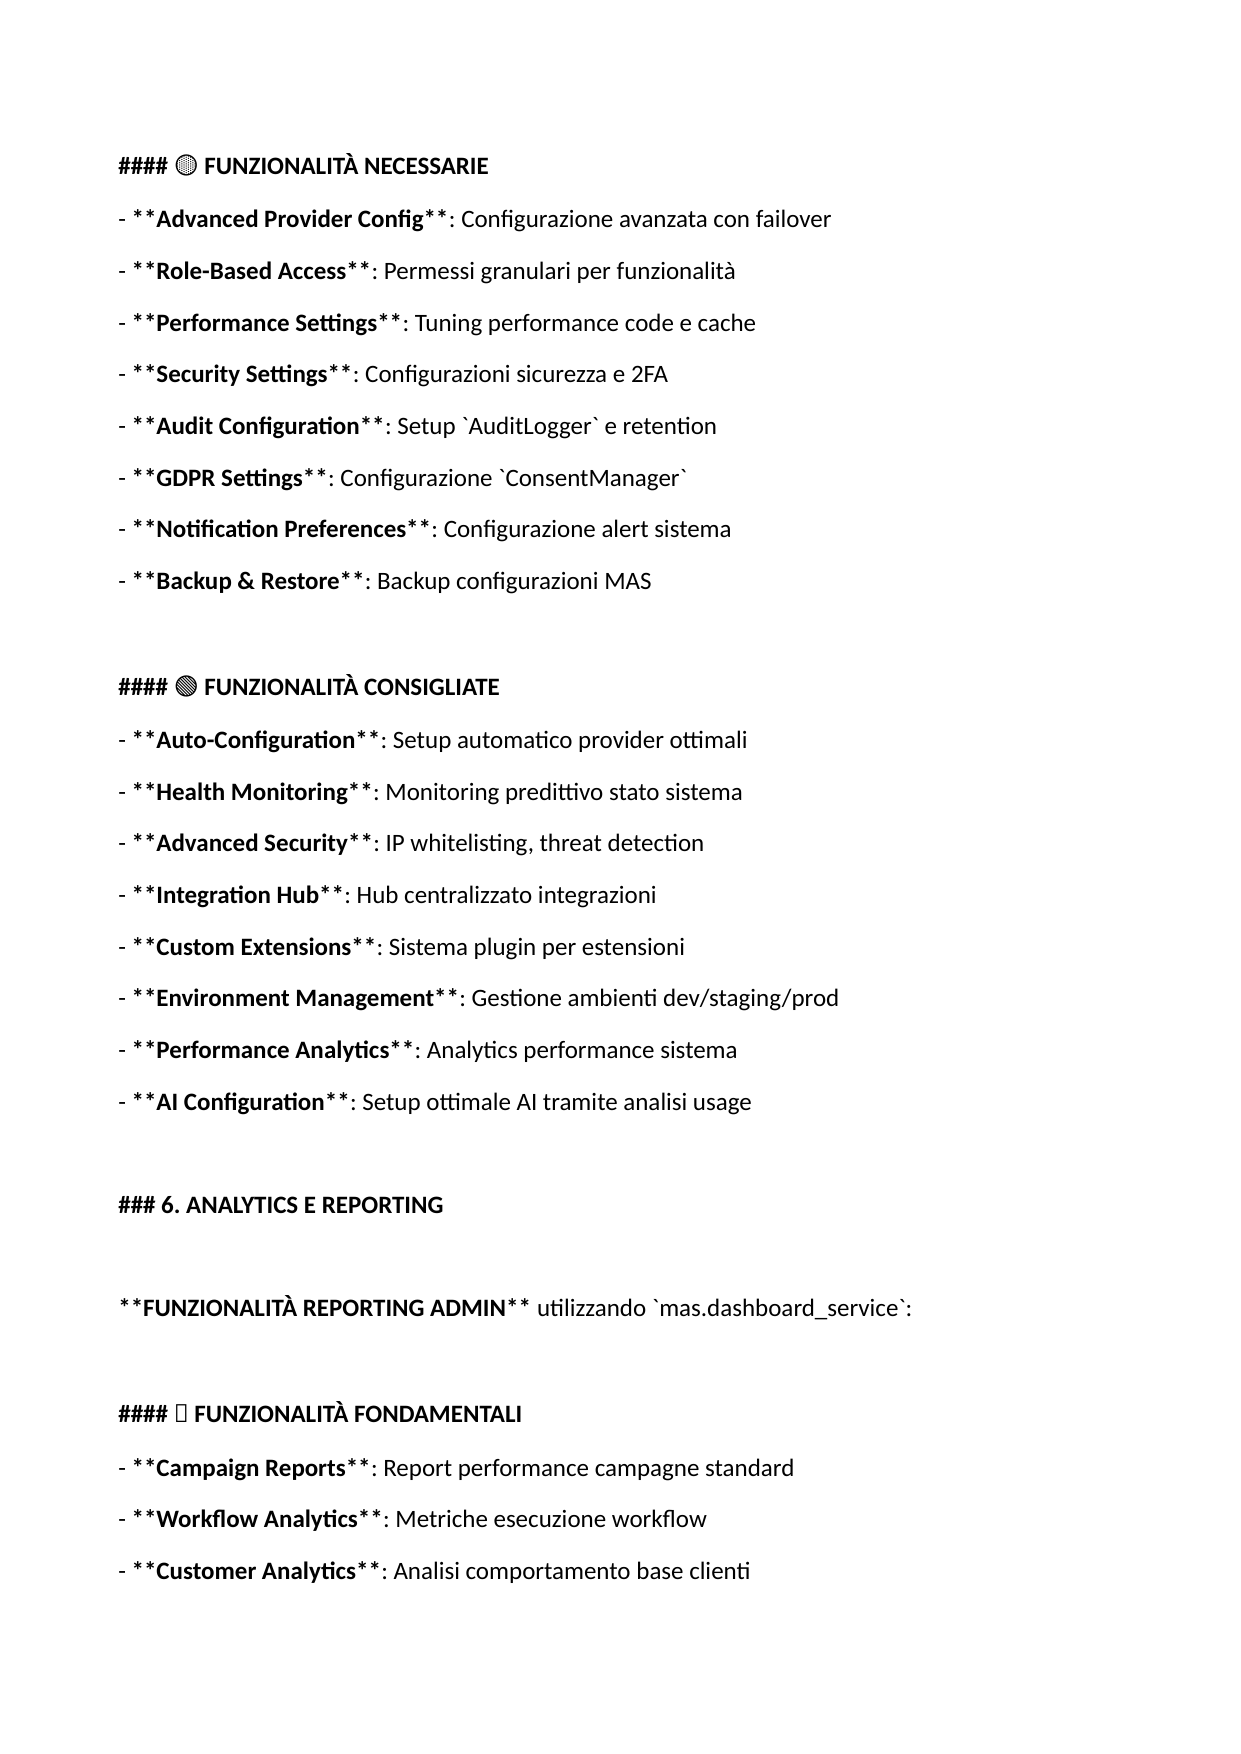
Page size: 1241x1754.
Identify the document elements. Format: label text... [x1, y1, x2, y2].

text - **Notification Preferences**: Configurazione alert sistema [118, 513, 1122, 544]
text - **Audit Configuration**: Setup `AuditLogger` e retention [118, 410, 1122, 441]
text #### 🔴 FUNZIONALITÀ FONDAMENTALI [118, 1396, 1122, 1430]
text - **Campaign Reports**: Report performance campagne standard [118, 1452, 1122, 1482]
text - **GDPR Settings**: Configurazione `ConsentManager` [118, 462, 1122, 492]
text - **Backup & Restore**: Backup configurazioni MAS [118, 565, 1122, 596]
text - **Health Monitoring**: Monitoring predittivo stato sistema [118, 776, 1122, 806]
text - **Security Settings**: Configurazioni sicurezza e 2FA [118, 358, 1122, 389]
text - **Role-Based Access**: Permessi granulari per funzionalità [118, 255, 1122, 286]
text - **Advanced Security**: IP whitelisting, threat detection [118, 828, 1122, 858]
text - **Workflow Analytics**: Metriche esecuzione workflow [118, 1503, 1122, 1534]
text - **Performance Settings**: Tuning performance code e cache [118, 307, 1122, 337]
text - **Customer Analytics**: Analisi comportamento base clienti [118, 1555, 1122, 1586]
text - **Advanced Provider Config**: Configurazione avanzata con failover [118, 203, 1122, 234]
text #### 🟢 FUNZIONALITÀ CONSIGLIATE [118, 668, 1122, 702]
text - **Performance Analytics**: Analytics performance sistema [118, 1034, 1122, 1065]
text - **Auto-Configuration**: Setup automatico provider ottimali [118, 724, 1122, 755]
text ### 6. ANALYTICS E REPORTING [118, 1189, 1122, 1220]
text - **Environment Management**: Gestione ambienti dev/staging/prod [118, 983, 1122, 1013]
text - **Integration Hub**: Hub centralizzato integrazioni [118, 879, 1122, 910]
text #### 🟡 FUNZIONALITÀ NECESSARIE [118, 148, 1122, 182]
text **FUNZIONALITÀ REPORTING ADMIN** utilizzando `mas.dashboard_service`: [118, 1293, 1122, 1323]
text - **Custom Extensions**: Sistema plugin per estensioni [118, 931, 1122, 961]
text - **AI Configuration**: Setup ottimale AI tramite analisi usage [118, 1086, 1122, 1116]
